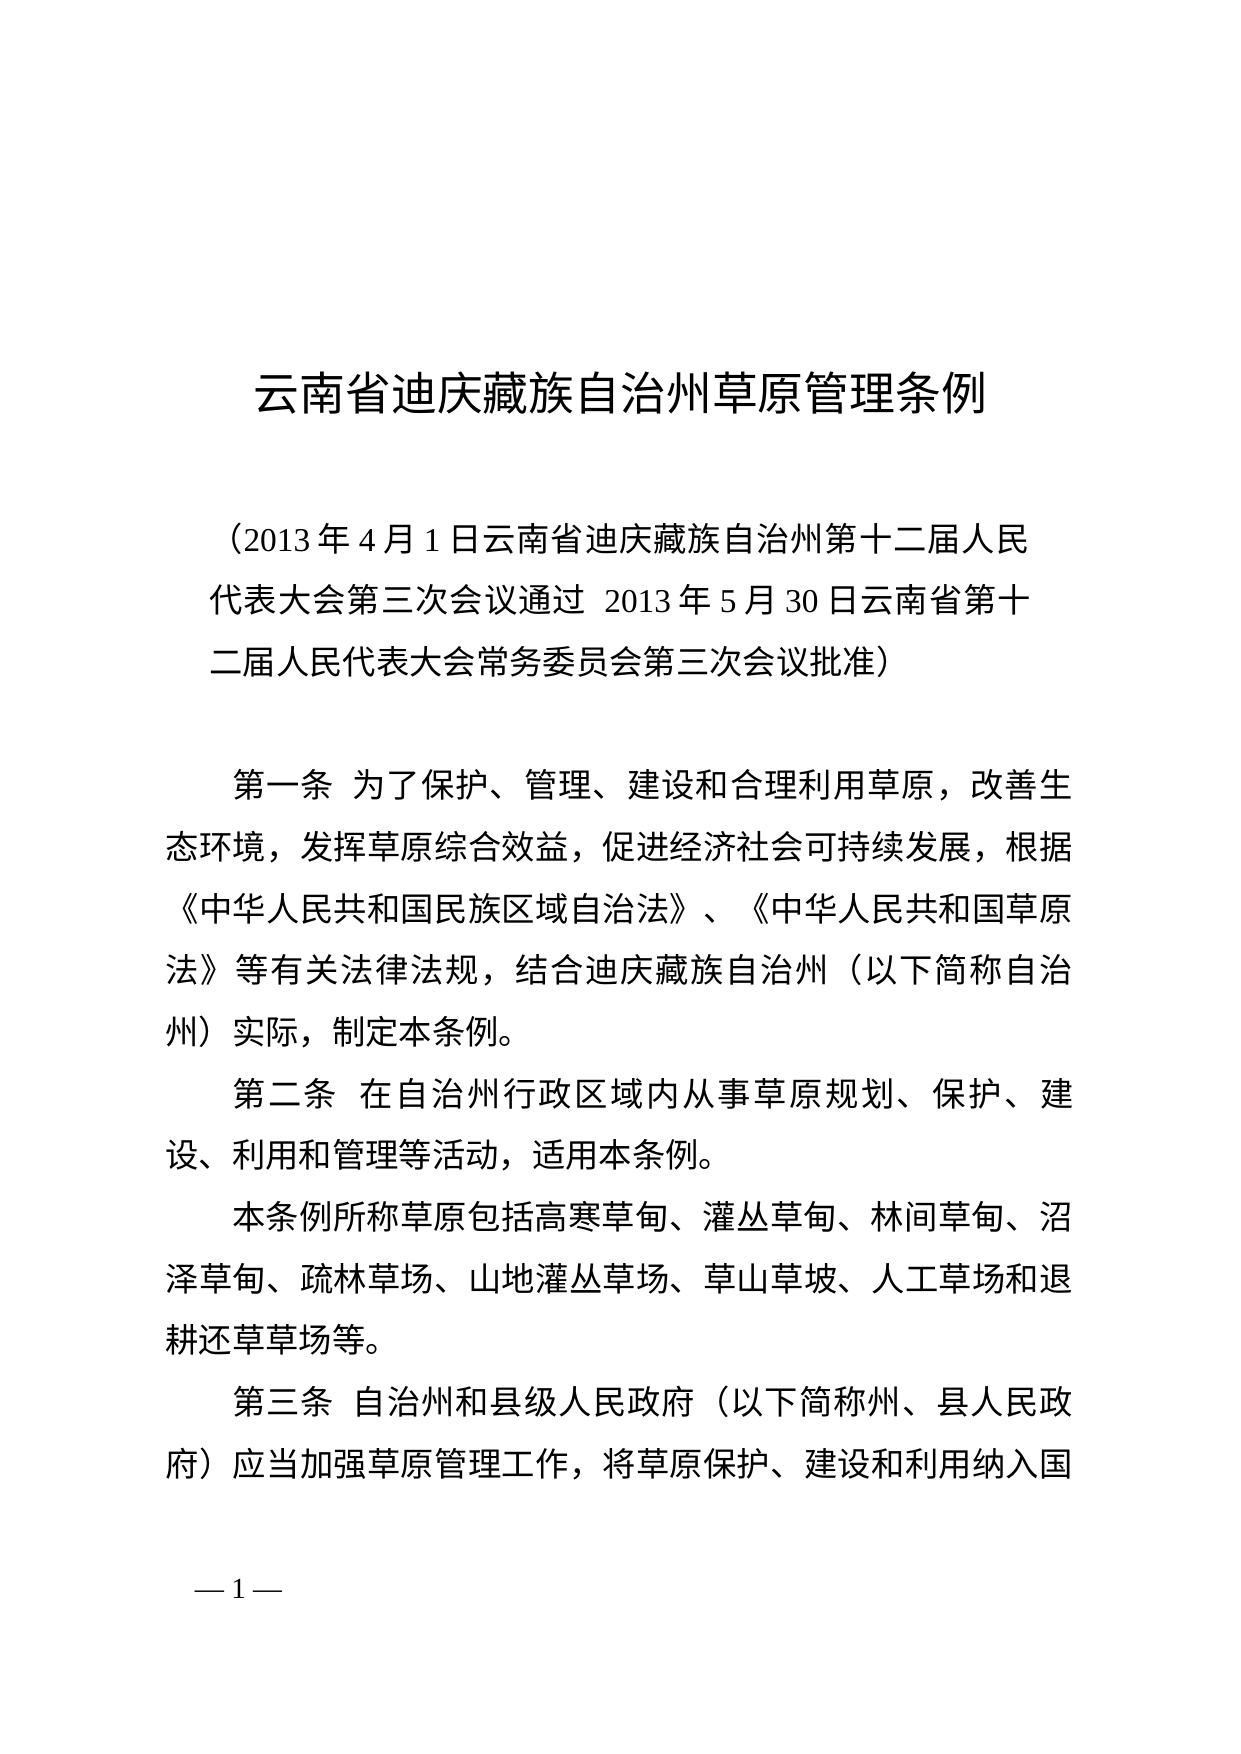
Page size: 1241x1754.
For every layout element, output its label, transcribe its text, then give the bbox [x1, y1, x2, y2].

text （2013年4月1日云南省迪庆藏族自治州第十二届人民代表大会第三次会议通过 2013年5月30日云南省第十二届人民代表大会常务委员会第三次会议批准） [209, 502, 1031, 687]
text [165, 1365, 1075, 1488]
text 云南省迪庆藏族自治州草原管理条例 [165, 341, 1075, 440]
text 第二条 在自治州行政区域内从事草原规划、保护、建设、利用和管理等活动，适用本条例。 [165, 1057, 1075, 1180]
text 第一条 为了保护、管理、建设和合理利用草原，改善生态环境，发挥草原综合效益，促进经济社会可持续发展，根据《中华人民共和国民族区域自治法》、《中华人民共和国草原法》等有关法律法规，结合迪庆藏族自治州（以下简称自治州）实际，制定本条例。 [165, 748, 1075, 1057]
text 本条例所称草原包括高寒草甸、灌丛草甸、林间草甸、沼泽草甸、疏林草场、山地灌丛草场、草山草坡、人工草场和退耕还草草场等。 [165, 1180, 1075, 1365]
